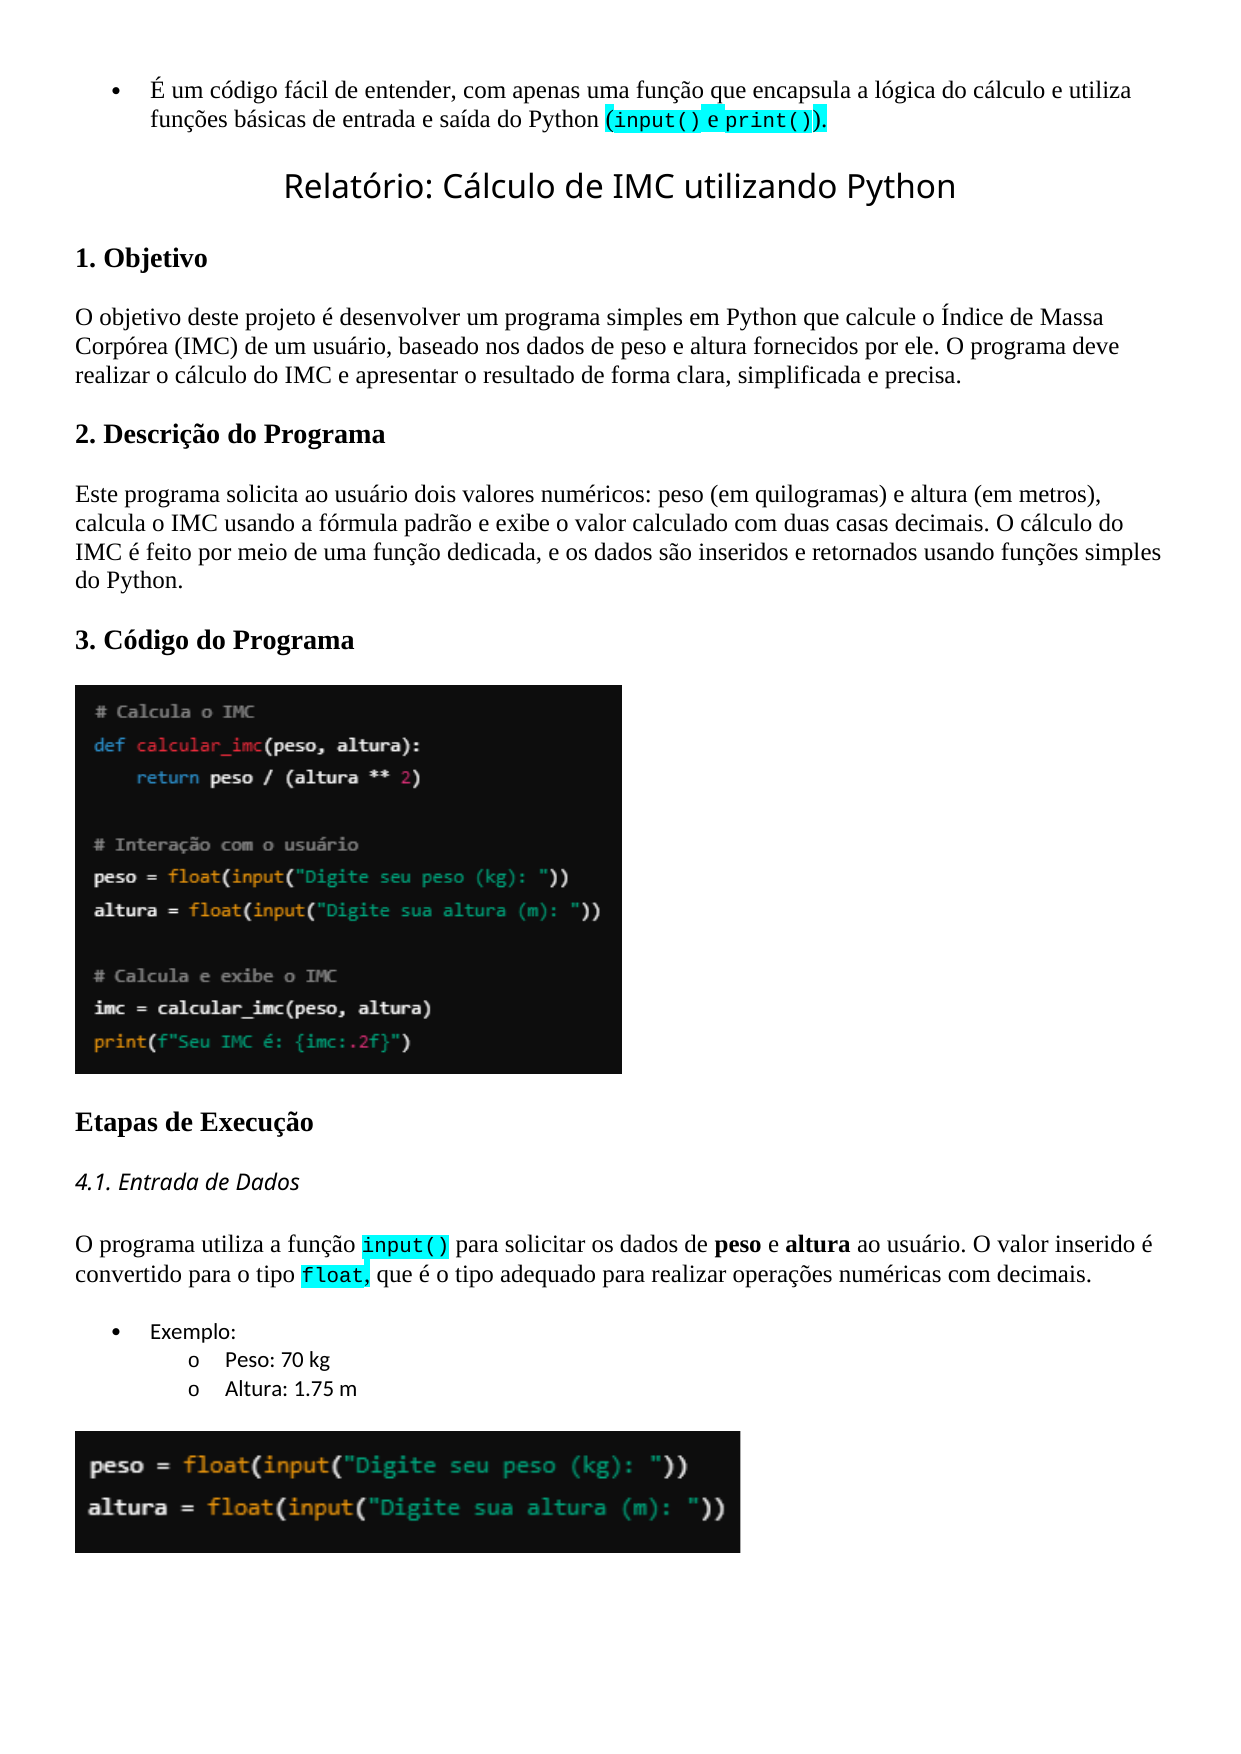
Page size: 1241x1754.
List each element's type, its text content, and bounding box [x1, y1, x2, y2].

subtitle 1. Objetivo [75, 241, 1165, 273]
text O programa utiliza a função input() para solicitar os dados de peso e altura ao usuário. O valor inserido é convertido para o tipo float, que é o tipo adequado para realizar operações numéricas com decimais. [75, 1229, 1165, 1288]
subtitle 4.1. Entrada de Dados [75, 1166, 1165, 1197]
list Peso: 70 kg [187, 1346, 1165, 1374]
subtitle Etapas de Execução [75, 1105, 1165, 1137]
picture [75, 685, 622, 1074]
text Este programa solicita ao usuário dois valores numéricos: peso (em quilogramas) e altura (em metros), calcula o IMC usando a fórmula padrão e exibe o valor calculado com duas casas decimais. O cálculo do IMC é feito por meio de uma função dedicada, e os dados são inseridos e retornados usando funções simples do Python. [75, 479, 1165, 594]
text O objetivo deste projeto é desenvolver um programa simples em Python que calcule o Índice de Massa Corpórea (IMC) de um usuário, baseado nos dados de peso e altura fornecidos por ele. O programa deve realizar o cálculo do IMC e apresentar o resultado de forma clara, simplificada e precisa. [75, 302, 1165, 388]
list Exemplo: [112, 1317, 1165, 1346]
list É um código fácil de entender, com apenas uma função que encapsula a lógica do cálculo e utiliza funções básicas de entrada e saída do Python (input() e print()). [112, 75, 1165, 133]
subtitle 2. Descrição do Programa [75, 418, 1165, 450]
subtitle 3. Código do Programa [75, 623, 1165, 656]
list Altura: 1.75 m [187, 1374, 1165, 1403]
subtitle Relatório: Cálculo de IMC utilizando Python [75, 162, 1165, 208]
picture [75, 1431, 741, 1553]
